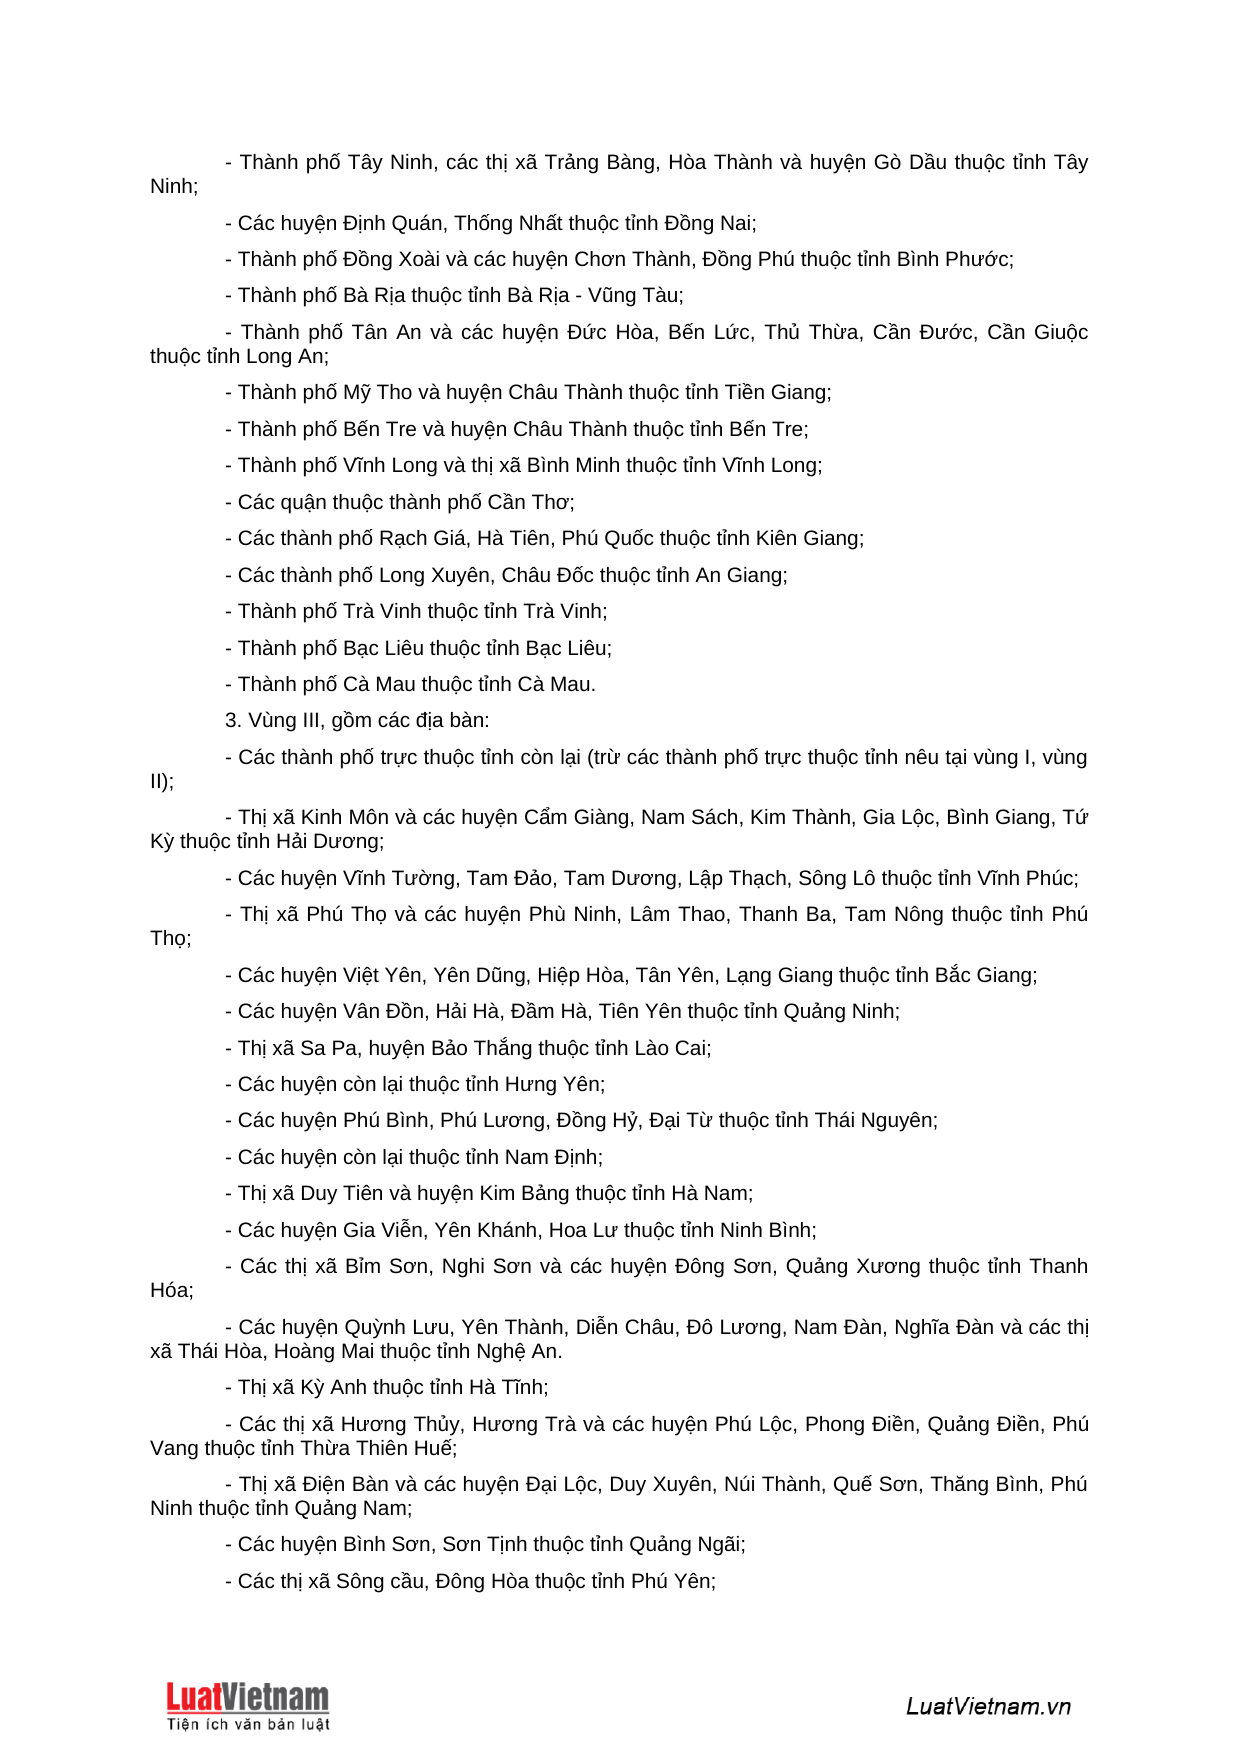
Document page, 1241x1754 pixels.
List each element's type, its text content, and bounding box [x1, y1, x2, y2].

text - Các thành phố Rạch Giá, Hà Tiên, Phú Quốc thuộc tỉnh Kiên Giang; [150, 526, 1090, 550]
text - Thành phố Tây Ninh, các thị xã Trảng Bàng, Hòa Thành và huyện Gò Dầu thuộc tỉnh Tây Ninh; [150, 150, 1090, 198]
text - Thị xã Kinh Môn và các huyện Cẩm Giàng, Nam Sách, Kim Thành, Gia Lộc, Bình Giang, Tứ Kỳ thuộc tỉnh Hải Dương; [150, 805, 1090, 853]
text - Thành phố Tân An và các huyện Đức Hòa, Bến Lức, Thủ Thừa, Cần Đước, Cần Giuộc thuộc tỉnh Long An; [150, 320, 1090, 368]
text - Thị xã Duy Tiên và huyện Kim Bảng thuộc tỉnh Hà Nam; [150, 1181, 1090, 1205]
text - Thành phố Trà Vinh thuộc tỉnh Trà Vinh; [150, 599, 1090, 623]
text - Các huyện Định Quán, Thống Nhất thuộc tỉnh Đồng Nai; [150, 210, 1090, 234]
text - Các huyện Vân Đồn, Hải Hà, Đầm Hà, Tiên Yên thuộc tỉnh Quảng Ninh; [150, 999, 1090, 1023]
text - Thành phố Bà Rịa thuộc tỉnh Bà Rịa - Vũng Tàu; [150, 283, 1090, 307]
text - Các huyện Gia Viễn, Yên Khánh, Hoa Lư thuộc tỉnh Ninh Bình; [150, 1218, 1090, 1242]
text - Các thành phố trực thuộc tỉnh còn lại (trừ các thành phố trực thuộc tỉnh nêu tại vùng I, vùng II); [150, 745, 1090, 793]
text - Các thị xã Bỉm Sơn, Nghi Sơn và các huyện Đông Sơn, Quảng Xương thuộc tỉnh Thanh Hóa; [150, 1254, 1090, 1302]
picture [150, 1660, 1089, 1754]
text - Các huyện Việt Yên, Yên Dũng, Hiệp Hòa, Tân Yên, Lạng Giang thuộc tỉnh Bắc Giang; [150, 962, 1090, 986]
text 3. Vùng III, gồm các địa bàn: [150, 708, 1090, 732]
text - Thành phố Đồng Xoài và các huyện Chơn Thành, Đồng Phú thuộc tỉnh Bình Phước; [150, 247, 1090, 271]
text - Thành phố Bạc Liêu thuộc tỉnh Bạc Liêu; [150, 635, 1090, 659]
text - Thành phố Mỹ Tho và huyện Châu Thành thuộc tỉnh Tiền Giang; [150, 380, 1090, 404]
text - Thị xã Kỳ Anh thuộc tỉnh Hà Tĩnh; [150, 1375, 1090, 1399]
text - Các quận thuộc thành phố Cần Thơ; [150, 489, 1090, 513]
text - Thị xã Điện Bàn và các huyện Đại Lộc, Duy Xuyên, Núi Thành, Quế Sơn, Thăng Bình, Phú Ninh thuộc tỉnh Quảng Nam; [150, 1472, 1090, 1520]
text - Các huyện còn lại thuộc tỉnh Nam Định; [150, 1145, 1090, 1169]
text - Các huyện còn lại thuộc tỉnh Hưng Yên; [150, 1072, 1090, 1096]
text - Thành phố Vĩnh Long và thị xã Bình Minh thuộc tỉnh Vĩnh Long; [150, 453, 1090, 477]
text - Thành phố Bến Tre và huyện Châu Thành thuộc tỉnh Bến Tre; [150, 417, 1090, 441]
text - Các thị xã Hương Thủy, Hương Trà và các huyện Phú Lộc, Phong Điền, Quảng Điền, Phú Vang thuộc tỉnh Thừa Thiên Huế; [150, 1411, 1090, 1459]
text - Các huyện Vĩnh Tường, Tam Đảo, Tam Dương, Lập Thạch, Sông Lô thuộc tỉnh Vĩnh Phúc; [150, 866, 1090, 889]
text - Các huyện Quỳnh Lưu, Yên Thành, Diễn Châu, Đô Lương, Nam Đàn, Nghĩa Đàn và các thị xã Thái Hòa, Hoàng Mai thuộc tỉnh Nghệ An. [150, 1314, 1090, 1362]
text - Các huyện Phú Bình, Phú Lương, Đồng Hỷ, Đại Từ thuộc tỉnh Thái Nguyên; [150, 1108, 1090, 1132]
text - Thành phố Cà Mau thuộc tỉnh Cà Mau. [150, 672, 1090, 696]
text - Thị xã Phú Thọ và các huyện Phù Ninh, Lâm Thao, Thanh Ba, Tam Nông thuộc tỉnh Phú Thọ; [150, 902, 1090, 950]
text - Các thị xã Sông cầu, Đông Hòa thuộc tỉnh Phú Yên; [150, 1569, 1090, 1593]
text - Các thành phố Long Xuyên, Châu Đốc thuộc tỉnh An Giang; [150, 562, 1090, 586]
text - Thị xã Sa Pa, huyện Bảo Thắng thuộc tỉnh Lào Cai; [150, 1035, 1090, 1059]
text - Các huyện Bình Sơn, Sơn Tịnh thuộc tỉnh Quảng Ngãi; [150, 1532, 1090, 1556]
